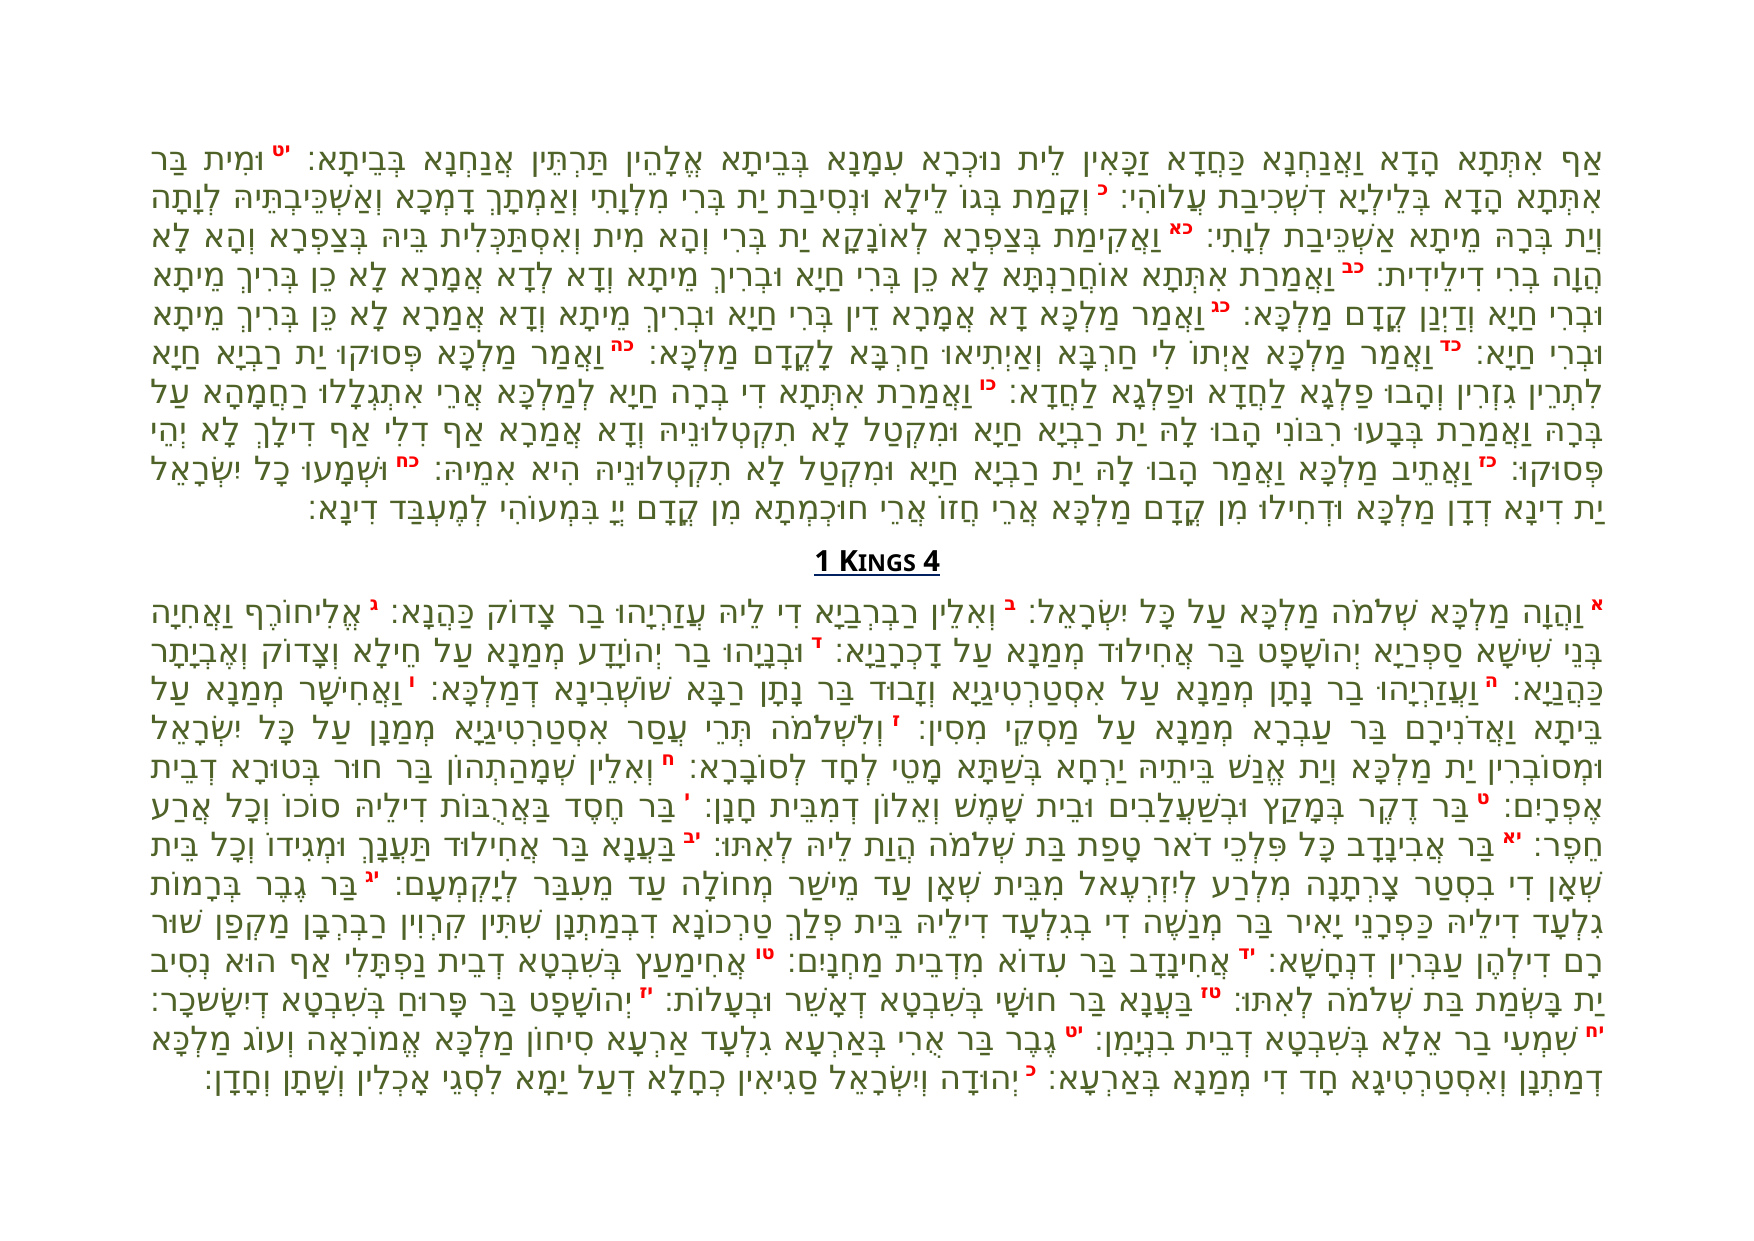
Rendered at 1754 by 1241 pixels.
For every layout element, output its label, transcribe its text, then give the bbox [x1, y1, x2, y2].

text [150, 139, 1604, 527]
text א וַהֲוָה מַלְכָּא שְׁלֹמֹה מַלְכָּא עַל כָּל יִשְׂרָאֵל׃ ב וְאִלֵין רַבְרְבַיָא דִי לֵיהּ עֲזַרְיָהוּ בַר צָדוֹק כַּהֲנָא׃ ג אֱלִיחוֹרֶף וַאֲחִיָה בְּנֵי שִׁישָׁא סַפְרַיָא יְהוֹשָׁפָט בַּר אֲחִילוּד מְמַנָא עַל דָכְרָנַיָא׃ ד וּבְנָיָהוּ בַר יְהוֹיָדָע מְמַנָא עַל חֵילָא וְצָדוֹק וְאֶבְיָתָר כַּהֲנַיָא׃ ה וַעֲזַרְיָהוּ בַר נָתָן מְמַנָא עַל אִסְטַרְטִיגַיָא וְזָבוּד בַּר נָתָן רַבָּא שׁוֹשְׁבִינָא דְמַלְכָּא׃ ו וַאֲחִישָׁר מְמַנָא עַל בֵּיתָא וַאֲדֹנִירָם בַּר עַבְרָא מְמַנָא עַל מַסְקֵי מִסִין׃ ז וְלִשְׁלֹמֹה תְּרֵי עֲסַר אִסְטַרְטִיגַיָא מְמַנָן עַל כָּל יִשְׂרָאֵל וּמְסוֹבְרִין יַת מַלְכָּא וְיַת אֱנַשׁ בֵּיתֵיהּ יַרְחָא בְּשַׁתָּא מָטֵי לְחָד לְסוֹבָרָא׃ ח וְאִלֵין שְׁמָהַתְהוֹן בַּר חוּר בְּטוּרָא דְבֵית אֶפְרָיִם׃ ט בַּר דֶקֶר בְּמָקַץ וּבְשַׁעֲלַבִים וּבֵית שָׁמֶשׁ וְאֵלוֹן דְמִבֵּית חָנָן׃ י בַּר חֶסֶד בַּאֲרֻבּוֹת דִילֵיהּ סוֹכוֹ וְכָל אֲרַע חֵפֶר׃ יא בַּר אֲבִינָדָב כָּל פִּלְכֵי דֹאר טָפַת בַּת שְׁלֹמֹה הֲוַת לֵיהּ לְאִתּוּ׃ יב בַּעֲנָא בַּר אֲחִילוּד תַּעֲנָךְ וּמְגִידוֹ וְכָל בֵּית שְׁאָן דִי בִסְטַר צָרְתָנָה מִלְרַע לְיִזְרְעֶאל מִבֵּית שְׁאָן עַד מֵישַׁר מְחוֹלָה עַד מֵעִבַּר לְיָקְמְעָם׃ יג בַּר גֶבֶר בְּרָמוֹת גִלְעָד דִילֵיהּ כַּפְרָנֵי יָאִיר בַּר מְנַשֶׁה דִי בְגִלְעָד דִילֵיהּ בֵּית פְלַךְ טַרְכוֹנָא דִבְמַתְנָן שִׁתִּין קִרְוִין רַבְרְבָן מַקְפַן שׁוּר רָם דִילְהֶן עַבְּרִין דִנְחָשָׁא׃ יד אֲחִינָדָב בַּר עִדוֹא מִדְבֵית מַחְנָיִם׃ טו אֲחִימַעַץ בְּשִׁבְטָא דְבֵית נַפְתָּלִי אַף הוּא נְסִיב יַת בָּשְׂמַת בַּת שְׁלֹמֹה לְאִתּוּ׃ טז בַּעֲנָא בַּר חוּשָׁי בְּשִׁבְטָא דְאָשֵׁר וּבְעָלוֹת׃ יז יְהוֹשָׁפָט בַּר פָּרוּחַ בְּשִׁבְטָא דְיִשָׂשכָר׃ יח שִׁמְעִי בַר אֵלָא בְּשִׁבְטָא דְבֵית בִנְיָמִן׃ יט גֶבֶר בַּר אֻרִי בְּאַרְעָא גִלְעָד אַרְעָא סִיחוֹן מַלְכָּא אֱמוֹרָאָה וְעוֹג מַלְכָּא דְמַתְנָן וְאִסְטַרְטִיגָא חָד דִי מְמַנָא בְּאַרְעָא׃ כ יְהוּדָה וְיִשְׂרָאֵל סַגִיאִין כְחָלָא דְעַל יַמָא לִסְגֵי אָכְלִין וְשָׁתָן וְחָדָן׃ [150, 592, 1604, 1097]
text 1 Kings 4 [150, 540, 1604, 580]
